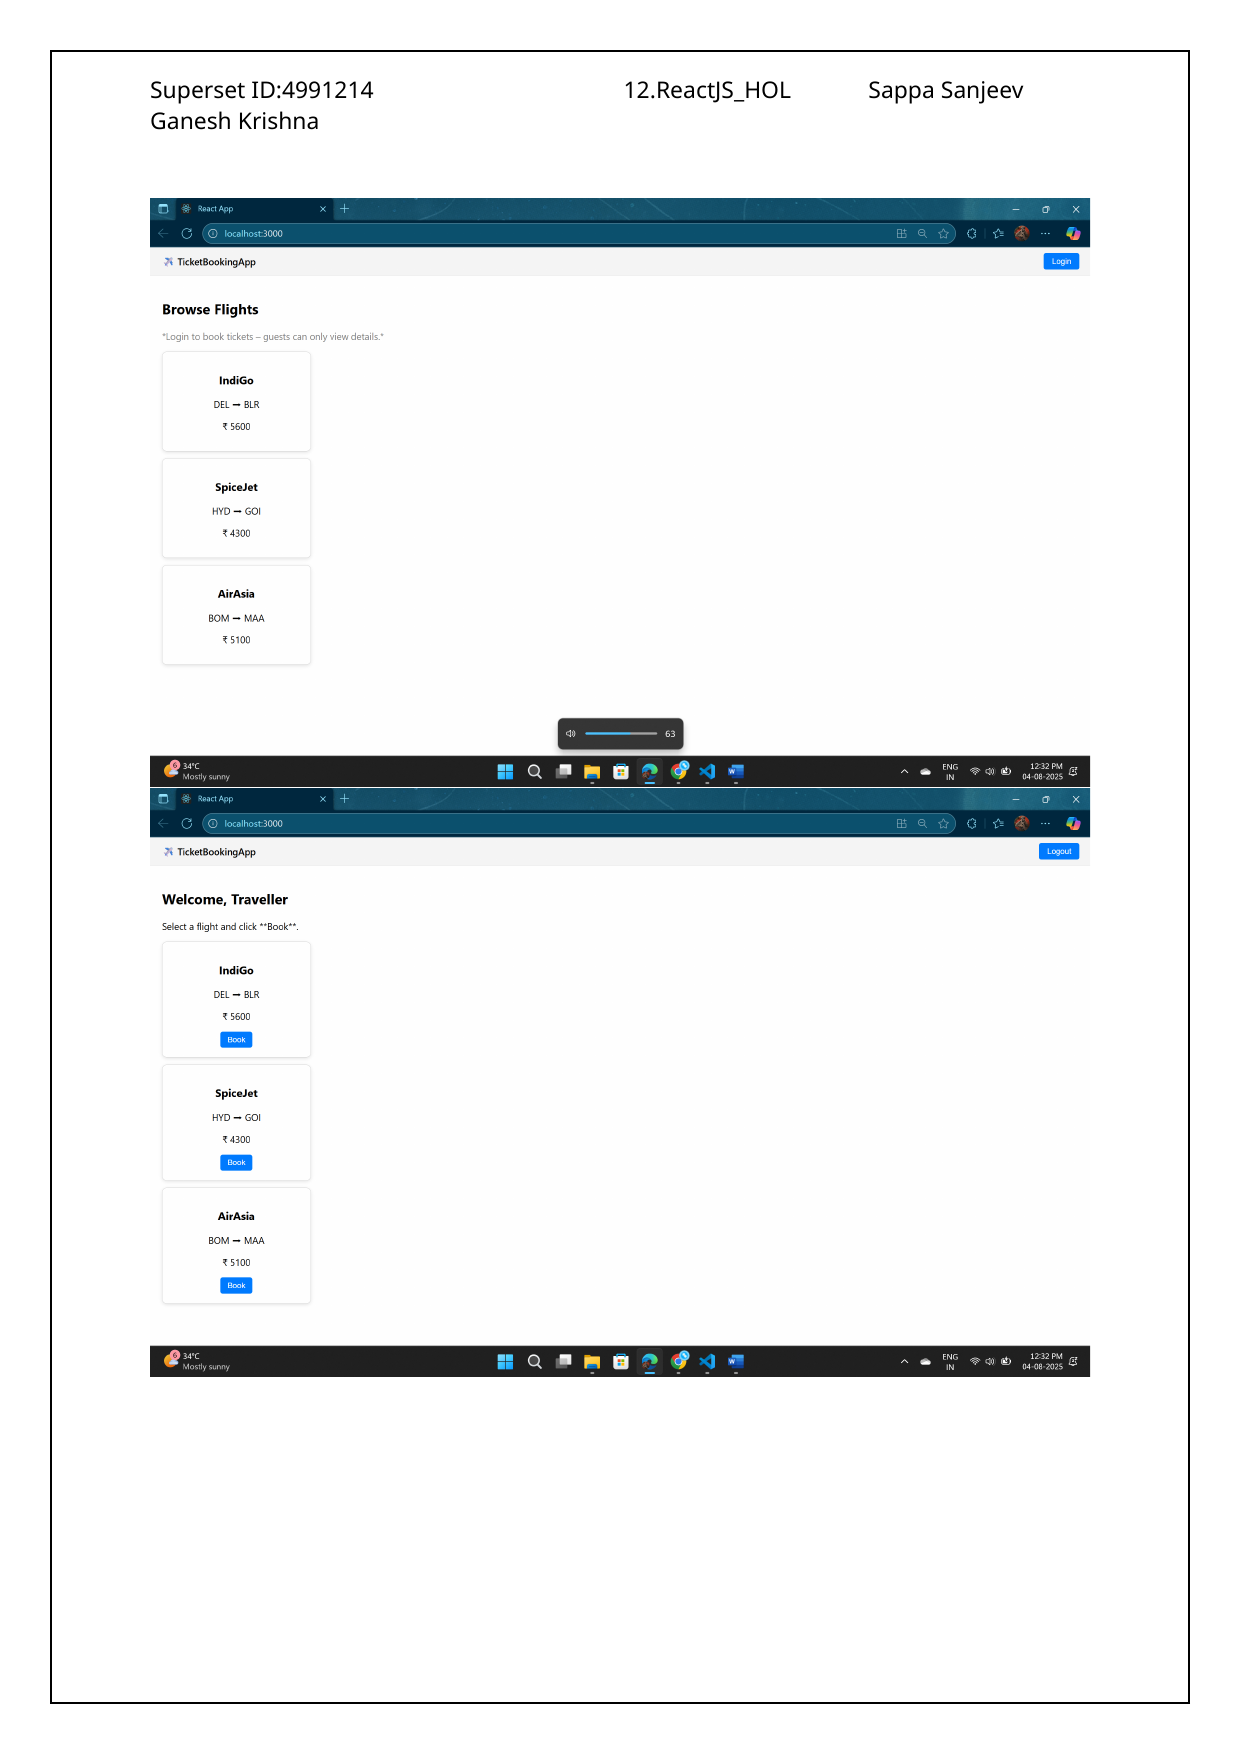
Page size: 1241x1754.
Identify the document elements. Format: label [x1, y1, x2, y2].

picture [150, 198, 1091, 787]
picture [150, 788, 1091, 1377]
